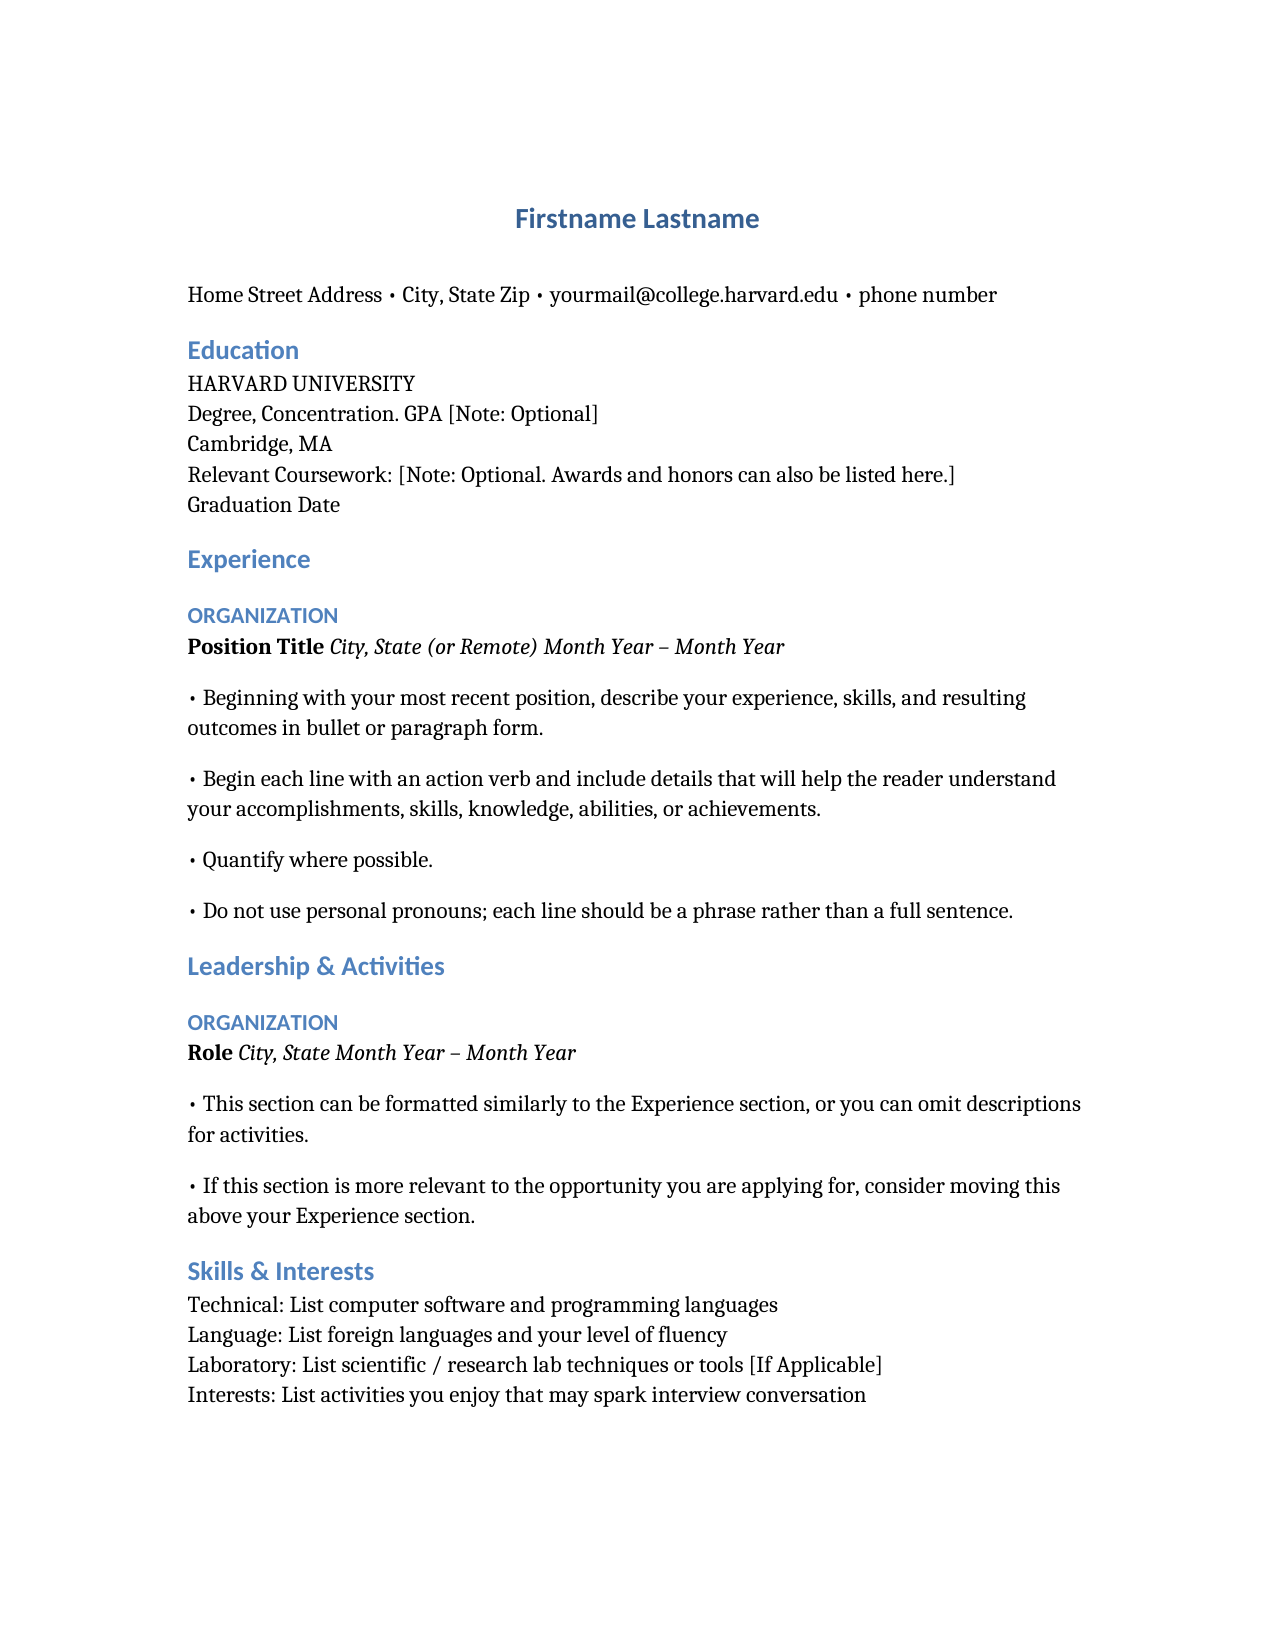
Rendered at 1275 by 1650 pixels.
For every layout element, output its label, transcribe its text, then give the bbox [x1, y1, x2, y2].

subtitle Experience [187, 543, 1087, 576]
text • If this section is more relevant to the opportunity you are applying for, consider moving this above your Experience section. [187, 1172, 1087, 1229]
subtitle ORGANIZATION [187, 601, 1087, 629]
text • Do not use personal pronouns; each line should be a phrase rather than a full sentence. [187, 898, 1087, 924]
text HARVARD UNIVERSITY Degree, Concentration. GPA [Note: Optional] Cambridge, MA Relevant Coursework: [Note: Optional. Awards and honors can also be listed here.] Graduation Date [187, 371, 1087, 518]
subtitle Leadership & Activities [187, 949, 1087, 982]
subtitle Firstname Lastname [187, 200, 1087, 277]
text Position Title City, State (or Remote) Month Year – Month Year [187, 634, 1087, 660]
text Role City, State Month Year – Month Year [187, 1040, 1087, 1067]
text • Quantify where possible. [187, 847, 1087, 873]
text Home Street Address • City, State Zip • yourmail@college.harvard.edu • phone number [187, 282, 1087, 308]
subtitle ORGANIZATION [187, 1008, 1087, 1036]
text • Beginning with your most recent position, describe your experience, skills, and resulting outcomes in bullet or paragraph form. [187, 685, 1087, 741]
text • This section can be formatted similarly to the Experience section, or you can omit descriptions for activities. [187, 1091, 1087, 1148]
text Technical: List computer software and programming languages Language: List foreign languages and your level of fluency Laboratory: List scientific / research lab techniques or tools [If Applicable] Interests: List activities you enjoy that may spark interview conversation [187, 1292, 1087, 1409]
subtitle Skills & Interests [187, 1254, 1087, 1287]
text • Begin each line with an action verb and include details that will help the reader understand your accomplishments, skills, knowledge, abilities, or achievements. [187, 766, 1087, 822]
subtitle Education [187, 333, 1087, 366]
